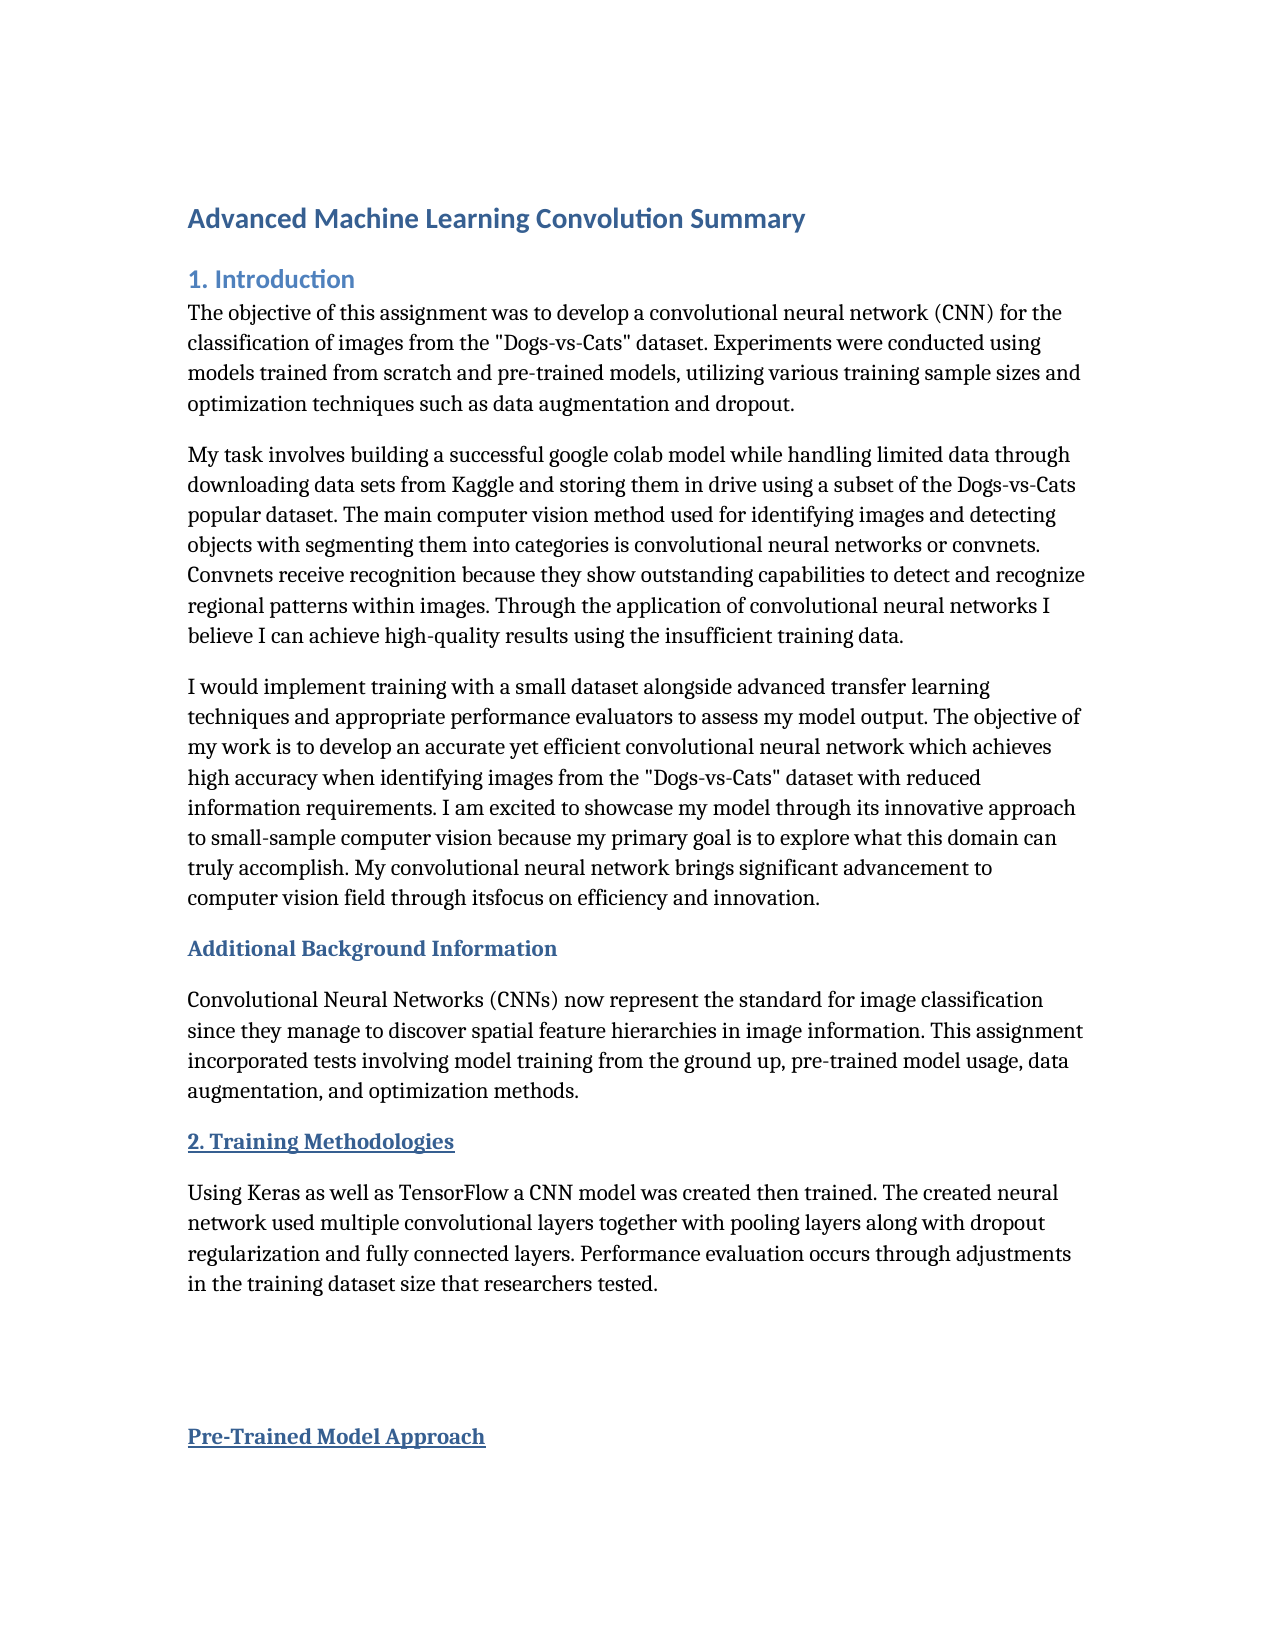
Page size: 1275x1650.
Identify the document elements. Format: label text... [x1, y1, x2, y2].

text Using Keras as well as TensorFlow a CNN model was created then trained. The created neural network used multiple convolutional layers together with pooling layers along with dropout regularization and fully connected layers. Performance evaluation occurs through adjustments in the training dataset size that researchers tested. [187, 1180, 1087, 1297]
text Pre-Trained Model Approach [187, 1424, 1087, 1450]
text The objective of this assignment was to develop a convolutional neural network (CNN) for the classification of images from the "Dogs-vs-Cats" dataset. Experiments were conducted using models trained from scratch and pre-trained models, utilizing various training sample sizes and optimization techniques such as data augmentation and dropout. [187, 300, 1087, 417]
subtitle Advanced Machine Learning Convolution Summary [187, 200, 1087, 236]
text I would implement training with a small dataset alongside advanced transfer learning techniques and appropriate performance evaluators to assess my model output. The objective of my work is to develop an accurate yet efficient convolutional neural network which achieves high accuracy when identifying images from the "Dogs-vs-Cats" dataset with reduced information requirements. I am excited to showcase my model through its innovative approach to small-sample computer vision because my primary goal is to explore what this domain can truly accomplish. My convolutional neural network brings significant advancement to computer vision field through itsfocus on efficiency and innovation. [187, 674, 1087, 911]
text Additional Background Information [187, 936, 1087, 962]
text Convolutional Neural Networks (CNNs) now represent the standard for image classification since they manage to discover spatial feature hierarchies in image information. This assignment incorporated tests involving model training from the ground up, pre-trained model usage, data augmentation, and optimization methods. [187, 987, 1087, 1104]
text 2. Training Methodologies [187, 1129, 1087, 1155]
subtitle 1. Introduction [187, 262, 1087, 295]
text My task involves building a successful google colab model while handling limited data through downloading data sets from Kaggle and storing them in drive using a subset of the Dogs-vs-Cats popular dataset. The main computer vision method used for identifying images and detecting objects with segmenting them into categories is convolutional neural networks or convnets. Convnets receive recognition because they show outstanding capabilities to detect and recognize regional patterns within images. Through the application of convolutional neural networks I believe I can achieve high-quality results using the insufficient training data. [187, 441, 1087, 649]
